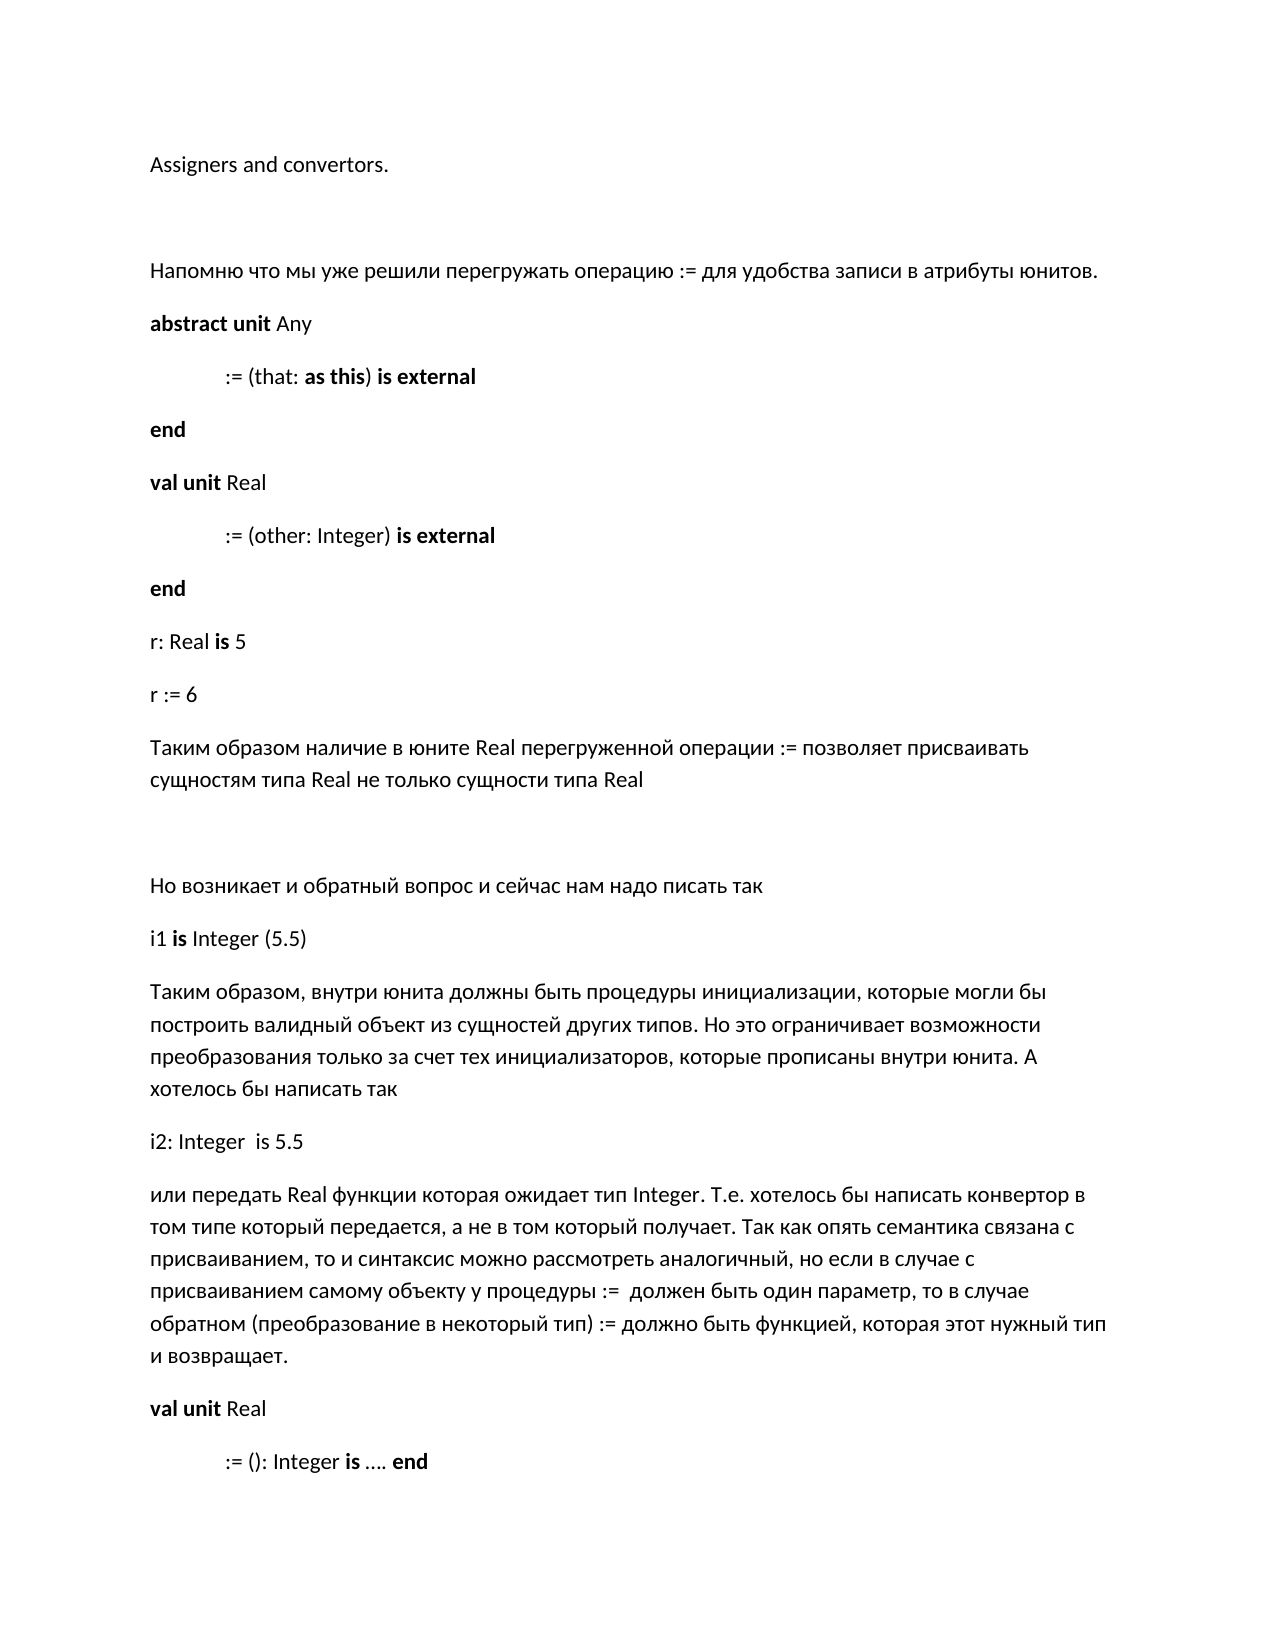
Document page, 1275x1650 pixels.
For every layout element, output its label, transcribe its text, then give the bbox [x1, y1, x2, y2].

text := (other: Integer) is external [150, 521, 1125, 549]
text end [150, 574, 1125, 602]
text или передать Real функции которая ожидает тип Integer. Т.е. хотелось бы написать конвертор в том типе который передается, а не в том который получает. Так как опять семантика связана с присваиванием, то и синтаксис можно рассмотреть аналогичный, но если в случае с присваиванием самому объекту у процедуры := должен быть один параметр, то в случае обратном (преобразование в некоторый тип) := должно быть функцией, которая этот нужный тип и возвращает. [150, 1180, 1125, 1369]
text := (): Integer is …. end [150, 1447, 1125, 1475]
text end [150, 415, 1125, 443]
text r: Real is 5 [150, 627, 1125, 655]
text i1 is Integer (5.5) [150, 924, 1125, 952]
text i2: Integer is 5.5 [150, 1127, 1125, 1155]
text val unit Real [150, 468, 1125, 496]
text Assigners and convertors. [150, 150, 1125, 178]
text val unit Real [150, 1394, 1125, 1422]
text abstract unit Any [150, 309, 1125, 337]
text Но возникает и обратный вопрос и сейчас нам надо писать так [150, 871, 1125, 899]
text Таким образом наличие в юните Real перегруженной операции := позволяет присваивать сущностям типа Real не только сущности типа Real [150, 733, 1125, 793]
text := (that: as this) is external [150, 362, 1125, 390]
text r := 6 [150, 680, 1125, 708]
text Таким образом, внутри юнита должны быть процедуры инициализации, которые могли бы построить валидный объект из сущностей других типов. Но это ограничивает возможности преобразования только за счет тех инициализаторов, которые прописаны внутри юнита. А хотелось бы написать так [150, 977, 1125, 1102]
text Напомню что мы уже решили перегружать операцию := для удобства записи в атрибуты юнитов. [150, 256, 1125, 284]
